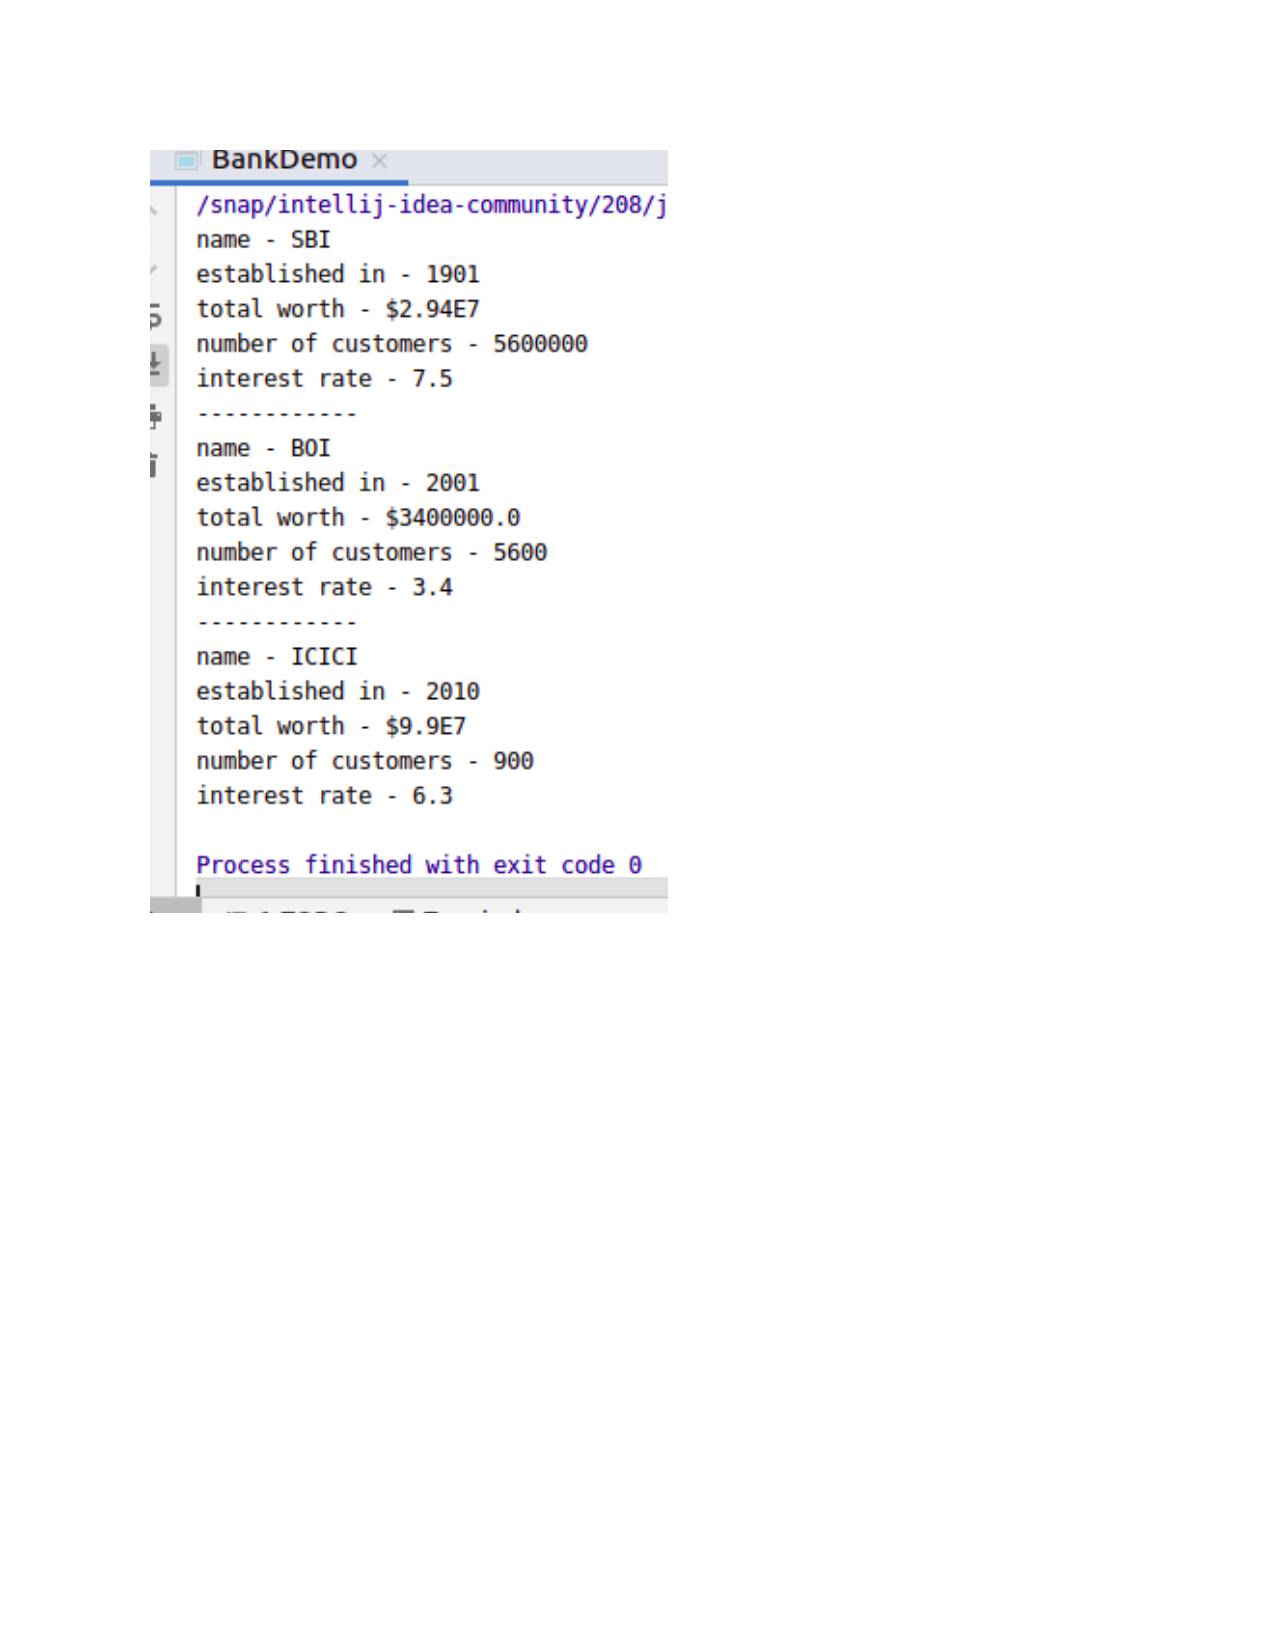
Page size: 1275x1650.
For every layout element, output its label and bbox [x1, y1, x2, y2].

picture [150, 150, 668, 913]
